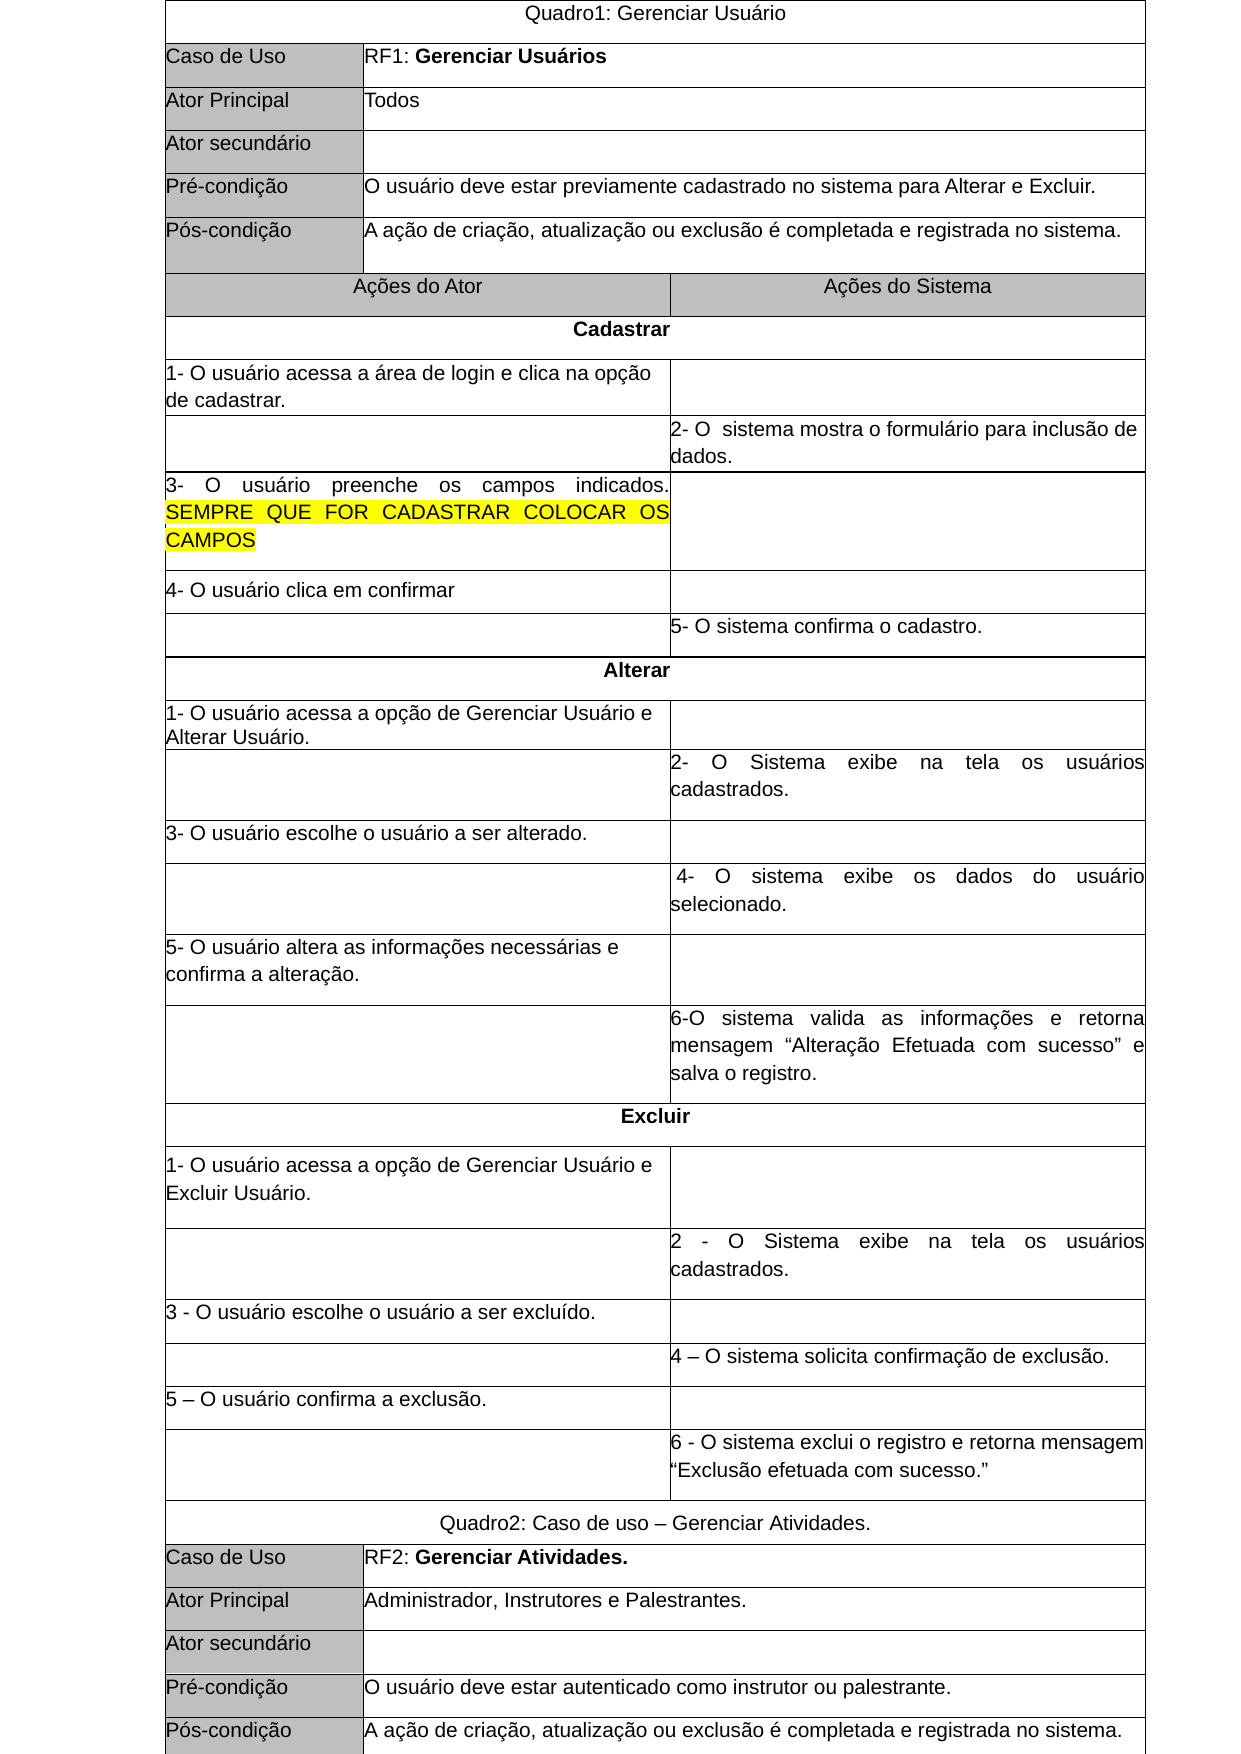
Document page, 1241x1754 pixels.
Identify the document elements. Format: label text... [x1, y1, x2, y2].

table_cell 3- O usuário escolhe o usuário a ser alterado. [166, 821, 670, 863]
table_cell [671, 1387, 1145, 1429]
table_cell Caso de Uso [166, 1545, 363, 1587]
table_cell [166, 750, 670, 819]
table_cell 5 – O usuário confirma a exclusão. [166, 1387, 670, 1429]
table_cell 1- O usuário acessa a área de login e clica na opção de cadastrar. [166, 360, 670, 415]
table_cell 2 - O Sistema exibe na tela os usuários cadastrados. [671, 1229, 1145, 1299]
table_cell 2- O Sistema exibe na tela os usuários cadastrados. [671, 750, 1145, 819]
table_cell Ator secundário [166, 131, 363, 173]
table_cell 3- O usuário preenche os campos indicados. SEMPRE QUE FOR CADASTRAR COLOCAR OS CAMPOS [166, 473, 670, 500]
table_cell [671, 821, 1145, 863]
table_cell 6 - O sistema exclui o registro e retorna mensagem “Exclusão efetuada com sucesso.” [671, 1430, 1145, 1500]
table_cell 1- O usuário acessa a opção de Gerenciar Usuário e Alterar Usuário. [166, 701, 670, 749]
table_cell 5- O usuário altera as informações necessárias e confirma a alteração. [166, 935, 670, 1004]
table_cell [671, 935, 1145, 1004]
table_cell RF1: Gerenciar Usuários [364, 44, 1145, 87]
table_cell [166, 1006, 670, 1103]
table_cell [364, 131, 1145, 173]
table_cell Excluir [166, 1104, 1145, 1146]
table_cell Ator Principal [166, 1588, 363, 1630]
table_cell O usuário deve estar previamente cadastrado no sistema para Alterar e Excluir. [364, 174, 1145, 217]
table_cell [671, 473, 1145, 570]
table_cell [671, 360, 1145, 415]
table_cell Alterar [166, 658, 670, 700]
table_cell 1- O usuário acessa a opção de Gerenciar Usuário e Excluir Usuário. [166, 1147, 670, 1228]
table_cell 6-O sistema valida as informações e retorna mensagem “Alteração Efetuada com sucesso” e salva o registro. [671, 1006, 1145, 1103]
table_cell 4 – O sistema solicita confirmação de exclusão. [671, 1344, 1145, 1386]
table_cell Pós-condição [166, 1718, 363, 1754]
table_cell O usuário deve estar autenticado como instrutor ou palestrante. [364, 1675, 1145, 1717]
table_cell [670, 658, 1145, 700]
table_cell RF2: Gerenciar Atividades. [364, 1545, 1145, 1587]
table_cell Administrador, Instrutores e Palestrantes. [364, 1588, 1145, 1630]
table_cell Pré-condição [166, 174, 363, 217]
table_cell 5- O sistema confirma o cadastro. [671, 614, 1145, 656]
table_cell [671, 1147, 1145, 1228]
table_cell [166, 614, 670, 656]
table_cell [671, 1300, 1145, 1342]
table_cell [670, 317, 1145, 359]
table_cell 2- O sistema mostra o formulário para inclusão de dados. [671, 416, 1145, 471]
table_cell Todos [364, 88, 1145, 130]
table_cell [364, 1631, 1145, 1673]
table_cell A ação de criação, atualização ou exclusão é completada e registrada no sistema. [364, 1718, 1145, 1754]
table_cell Ações do Ator [166, 274, 670, 316]
table_cell Caso de Uso [166, 44, 363, 87]
table_cell 4- O usuário clica em confirmar [166, 571, 670, 613]
table_cell A ação de criação, atualização ou exclusão é completada e registrada no sistema. [364, 218, 1145, 273]
table_cell Ator secundário [166, 1631, 363, 1673]
table_cell 3 - O usuário escolhe o usuário a ser excluído. [166, 1300, 670, 1342]
table_cell Pré-condição [166, 1675, 363, 1717]
table_cell [166, 416, 670, 471]
table_cell [166, 1344, 670, 1386]
table_cell [166, 1229, 670, 1299]
table_cell 3- O usuário preenche os campos indicados. SEMPRE QUE FOR CADASTRAR COLOCAR OS CAMPOS [166, 524, 670, 570]
table_cell Ações do Sistema [671, 274, 1145, 316]
table_cell Pós-condição [166, 218, 363, 273]
table_cell [166, 1430, 670, 1500]
table_cell [671, 701, 1145, 749]
table_cell 4- O sistema exibe os dados do usuário selecionado. [671, 864, 1145, 934]
table_cell Cadastrar [166, 317, 670, 359]
table_header Quadro1: Gerenciar Usuário [166, 1, 1145, 43]
table_cell Quadro2: Caso de uso – Gerenciar Atividades. [166, 1501, 1145, 1543]
table_cell [671, 571, 1145, 613]
table_cell [166, 864, 670, 934]
table_cell Ator Principal [166, 88, 363, 130]
